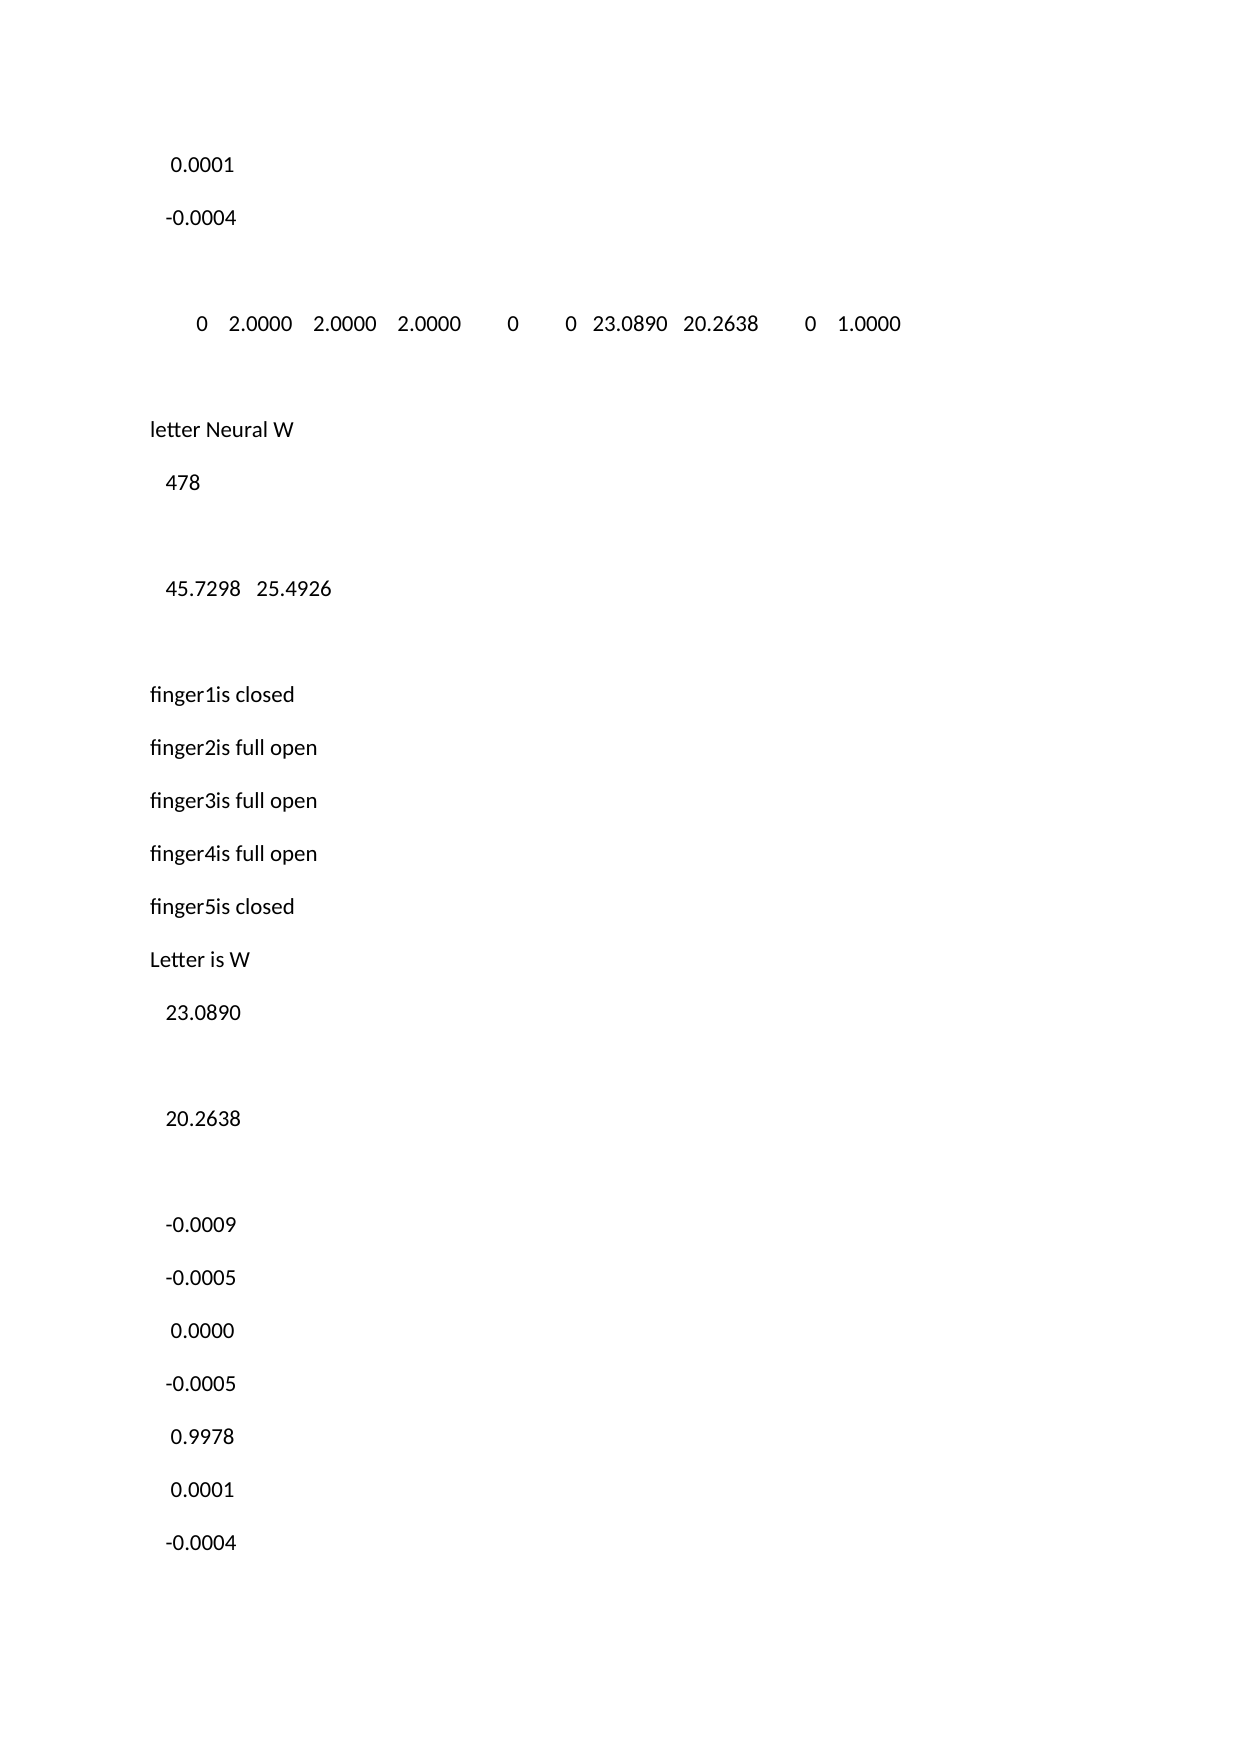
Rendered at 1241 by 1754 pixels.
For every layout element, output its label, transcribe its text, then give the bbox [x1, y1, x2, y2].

text finger5is closed [150, 892, 1090, 920]
text finger4is full open [150, 839, 1090, 867]
text finger2is full open [150, 733, 1090, 761]
text letter Neural W [150, 415, 1090, 443]
text -0.0009 [150, 1210, 1090, 1238]
text 20.2638 [150, 1104, 1090, 1132]
text 0.0001 [150, 150, 1090, 178]
text 0.0000 [150, 1316, 1090, 1344]
text finger1is closed [150, 680, 1090, 708]
text -0.0004 [150, 203, 1090, 231]
text -0.0004 [150, 1528, 1090, 1557]
text 45.7298 25.4926 [150, 574, 1090, 602]
text -0.0005 [150, 1369, 1090, 1397]
text Letter is W [150, 945, 1090, 973]
text 478 [150, 468, 1090, 496]
text 0.9978 [150, 1422, 1090, 1451]
text 0.0001 [150, 1476, 1090, 1503]
text 23.0890 [150, 998, 1090, 1026]
text -0.0005 [150, 1263, 1090, 1291]
text finger3is full open [150, 786, 1090, 814]
text 0 2.0000 2.0000 2.0000 0 0 23.0890 20.2638 0 1.0000 [150, 309, 1090, 337]
